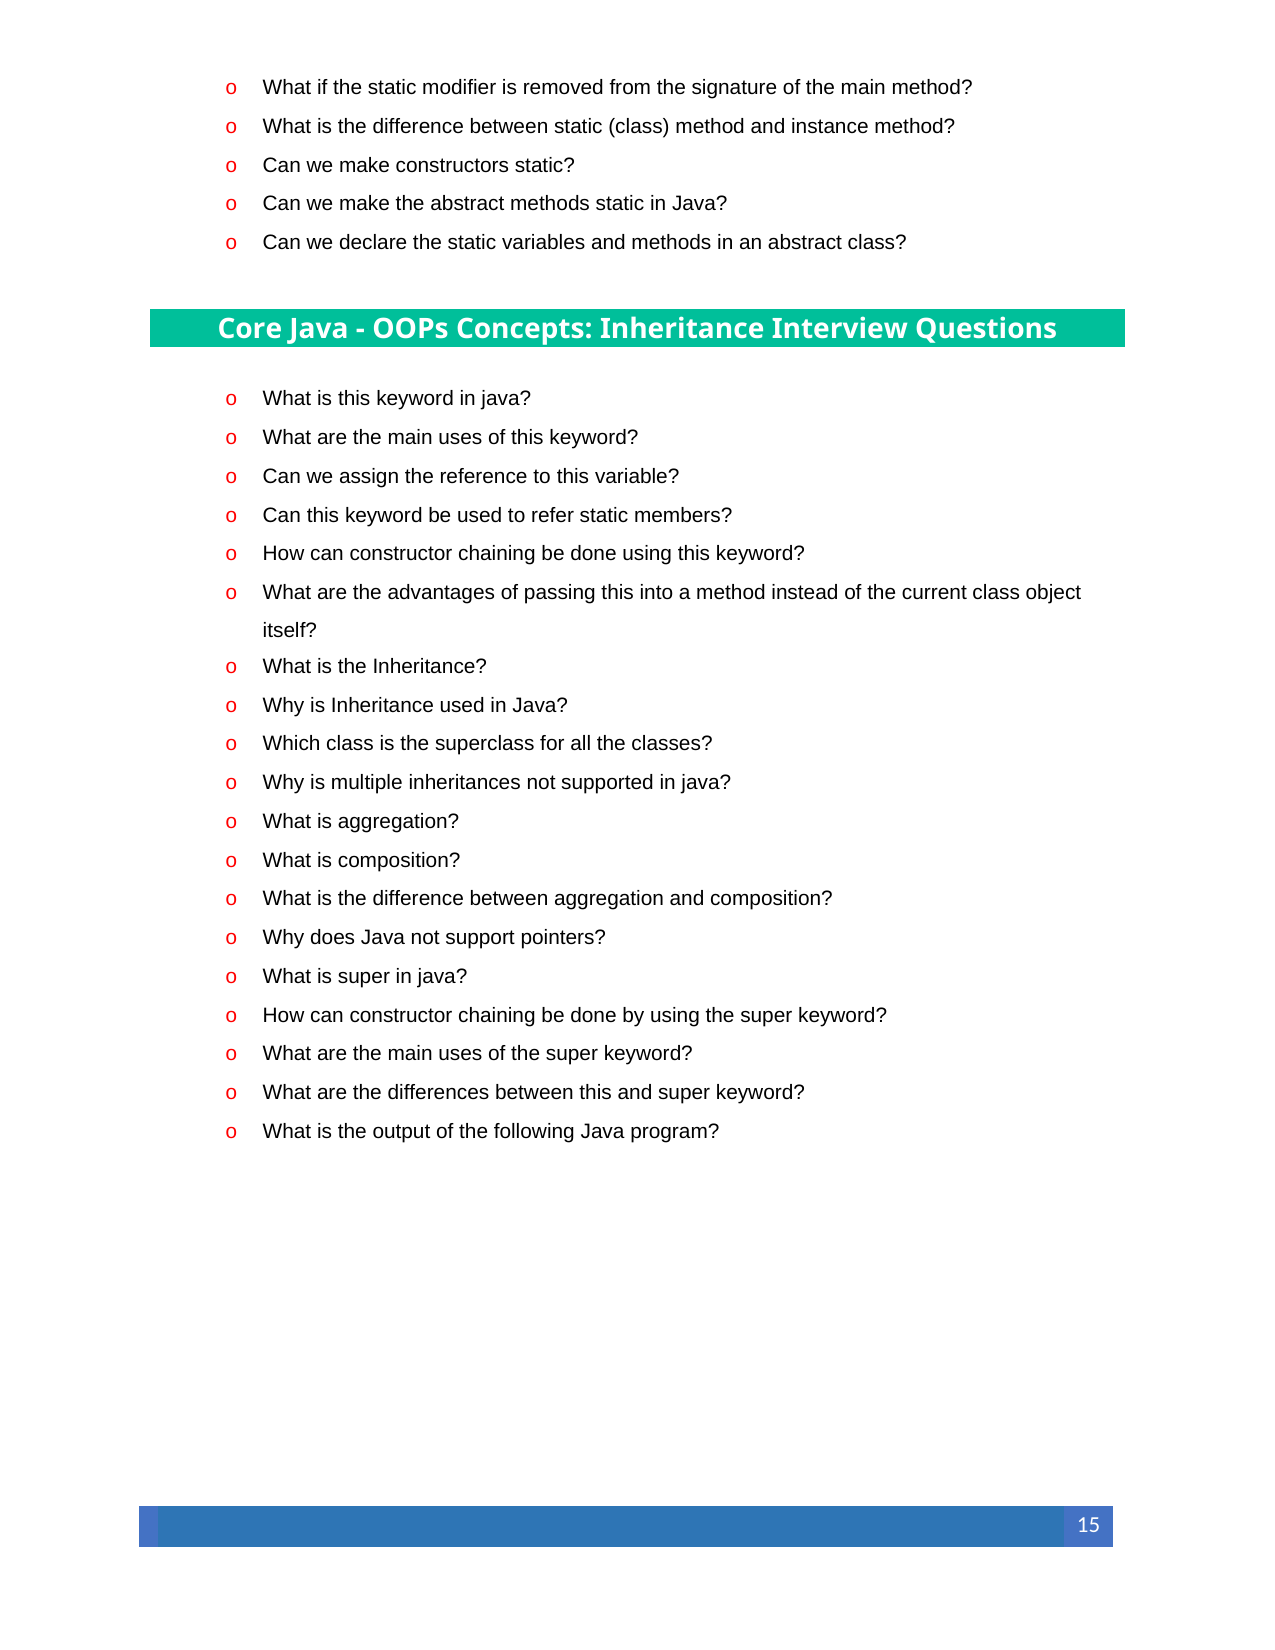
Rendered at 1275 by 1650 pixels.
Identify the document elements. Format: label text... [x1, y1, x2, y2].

list Why does Java not support pointers? [225, 925, 1125, 951]
list Can we assign the reference to this variable? [225, 464, 1125, 489]
list What is aggregation? [225, 809, 1125, 834]
list What is the difference between aggregation and composition? [225, 886, 1125, 912]
list Can we make the abstract methods static in Java? [225, 191, 1125, 217]
list What is this keyword in java? [225, 386, 1125, 412]
list What are the advantages of passing this into a method instead of the current class object itself? [225, 580, 1125, 642]
list Which class is the superclass for all the classes? [225, 731, 1125, 757]
list Can we declare the static variables and methods in an abstract class? [225, 230, 1125, 256]
list How can constructor chaining be done by using the super keyword? [225, 1002, 1125, 1028]
list What is the output of the following Java program? [225, 1119, 1125, 1144]
list What are the differences between this and super keyword? [225, 1080, 1125, 1106]
list Why is multiple inheritances not supported in java? [225, 770, 1125, 796]
list What are the main uses of the super keyword? [225, 1041, 1125, 1067]
list What is the Inheritance? [225, 654, 1125, 679]
list What is super in java? [225, 964, 1125, 989]
list What if the static modifier is removed from the signature of the main method? [225, 75, 1125, 101]
subtitle Core Java - OOPs Concepts: Inheritance Interview Questions [150, 309, 1125, 347]
list How can constructor chaining be done using this keyword? [225, 541, 1125, 567]
list Can this keyword be used to refer static members? [225, 502, 1125, 528]
list What is the difference between static (class) method and instance method? [225, 114, 1125, 139]
list Can we make constructors static? [225, 152, 1125, 178]
list Why is Inheritance used in Java? [225, 692, 1125, 718]
list What is composition? [225, 847, 1125, 873]
list What are the main uses of this keyword? [225, 425, 1125, 451]
